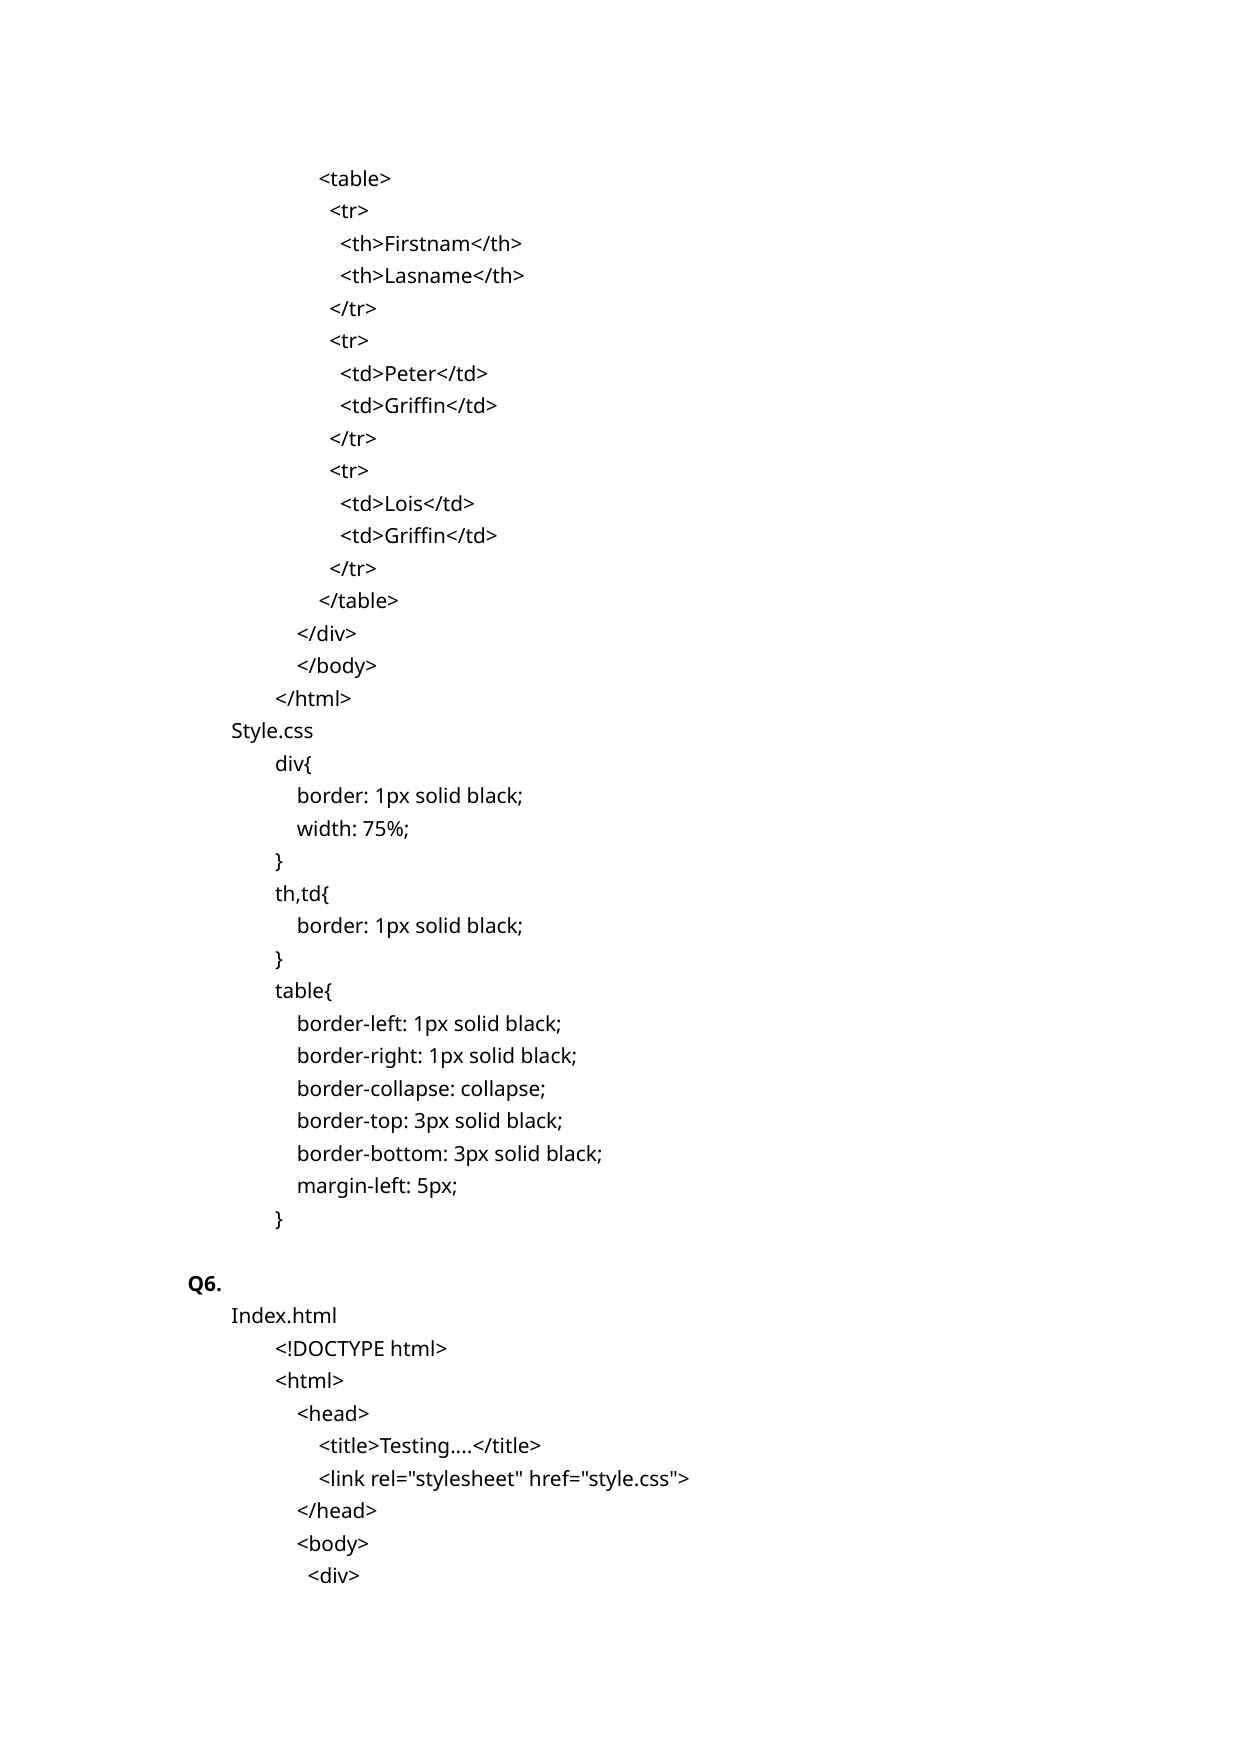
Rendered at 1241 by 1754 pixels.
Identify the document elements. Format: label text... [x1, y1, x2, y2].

text <td>Peter</td> [231, 357, 1053, 389]
text <head> [231, 1397, 1053, 1429]
text } [231, 942, 1053, 974]
text <table> [231, 162, 1053, 194]
text <html> [231, 1364, 1053, 1397]
text <td>Lois</td> [231, 487, 1053, 519]
text </tr> [231, 292, 1053, 324]
text border: 1px solid black; [231, 909, 1053, 942]
text width: 75%; [231, 812, 1053, 844]
text </html> [231, 682, 1053, 714]
text border-left: 1px solid black; [231, 1007, 1053, 1039]
text <th>Lasname</th> [231, 259, 1053, 292]
text <div> [231, 1559, 1053, 1592]
text th,td{ [231, 877, 1053, 909]
text <td>Griffin</td> [231, 389, 1053, 422]
text </tr> [231, 552, 1053, 584]
text <link rel="stylesheet" href="style.css"> [231, 1462, 1053, 1494]
text <tr> [231, 324, 1053, 357]
text <td>Griffin</td> [231, 519, 1053, 552]
text </div> [231, 617, 1053, 649]
text border: 1px solid black; [231, 779, 1053, 812]
text Style.css [187, 714, 1053, 747]
text <th>Firstnam</th> [231, 227, 1053, 259]
text <title>Testing....</title> [231, 1429, 1053, 1462]
text </body> [231, 649, 1053, 682]
text table{ [231, 974, 1053, 1007]
text Index.html [187, 1299, 1053, 1332]
text } [231, 1202, 1053, 1234]
text } [231, 844, 1053, 877]
text </tr> [231, 422, 1053, 454]
text margin-left: 5px; [231, 1169, 1053, 1202]
text </table> [231, 584, 1053, 617]
text border-right: 1px solid black; [231, 1039, 1053, 1072]
text border-bottom: 3px solid black; [231, 1137, 1053, 1169]
text border-collapse: collapse; [231, 1072, 1053, 1104]
text border-top: 3px solid black; [231, 1104, 1053, 1137]
text Q6. [187, 1267, 1053, 1299]
text <tr> [231, 194, 1053, 227]
text </head> [231, 1494, 1053, 1527]
text <tr> [231, 454, 1053, 487]
text <!DOCTYPE html> [231, 1332, 1053, 1364]
text div{ [231, 747, 1053, 779]
text <body> [231, 1527, 1053, 1559]
